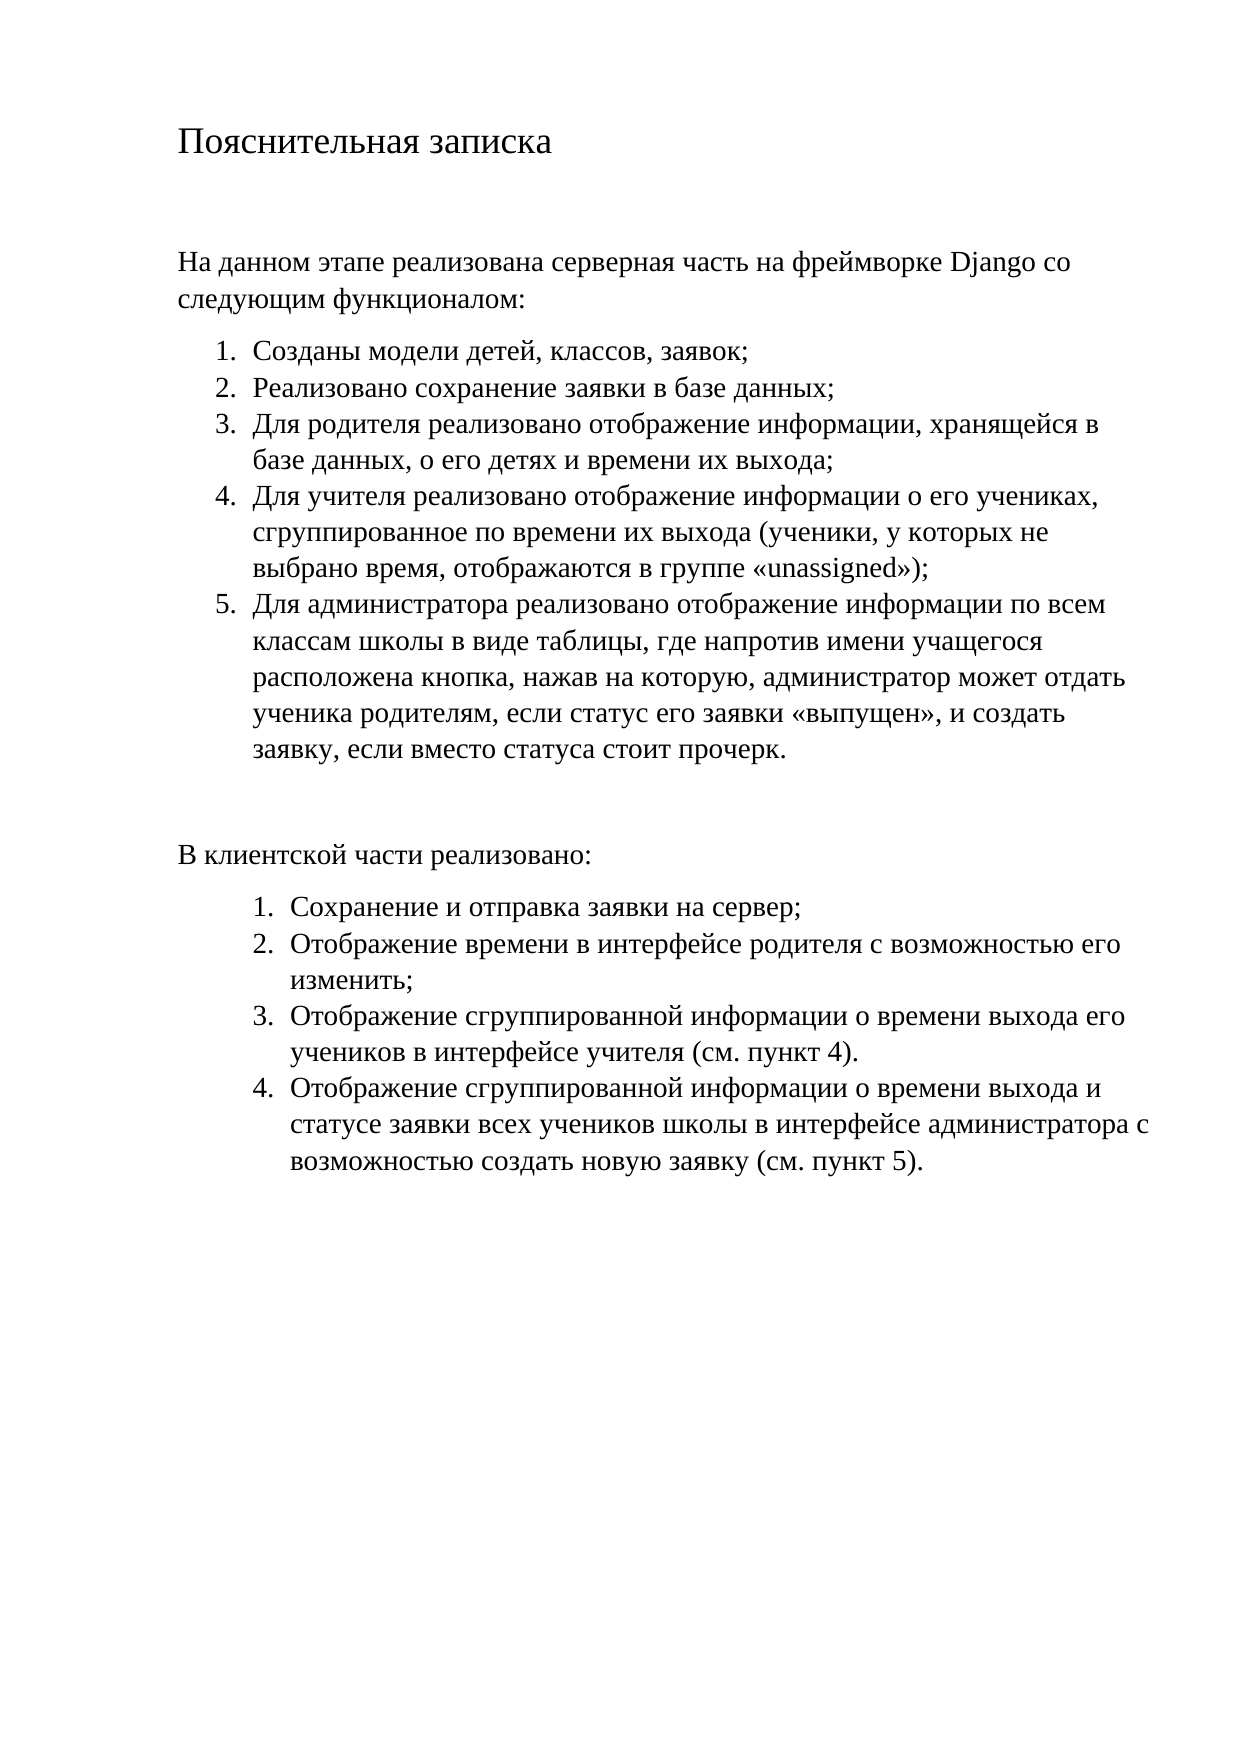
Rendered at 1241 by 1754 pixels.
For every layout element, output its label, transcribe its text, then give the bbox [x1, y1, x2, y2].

list Отображение сгруппированной информации о времени выхода и статусе заявки всех учеников школы в интерфейсе администратора с возможностью создать новую заявку (см. пункт 5). [252, 1070, 1152, 1176]
list Для администратора реализовано отображение информации по всем классам школы в виде таблицы, где напротив имени учащегося расположена кнопка, нажав на которую, администратор может отдать ученика родителям, если статус его заявки «выпущен», и создать заявку, если вместо статуса стоит прочерк. [215, 587, 1152, 765]
list Для родителя реализовано отображение информации, хранящейся в базе данных, о его детях и времени их выхода; [215, 406, 1152, 476]
text Пояснительная записка [177, 118, 1152, 161]
list Отображение времени в интерфейсе родителя с возможностью его изменить; [252, 926, 1152, 995]
text На данном этапе реализована серверная часть на фреймворке Django со следующим функционалом: [177, 244, 1152, 314]
list Для учителя реализовано отображение информации о его учениках, сгруппированное по времени их выхода (ученики, у которых не выбрано время, отображаются в группе «unassigned»); [215, 478, 1152, 584]
list Отображение сгруппированной информации о времени выхода его учеников в интерфейсе учителя (см. пункт 4). [252, 998, 1152, 1068]
list Реализовано сохранение заявки в базе данных; [215, 370, 1152, 403]
text В клиентской части реализовано: [177, 837, 1152, 870]
list Созданы модели детей, классов, заявок; [215, 333, 1152, 367]
list Сохранение и отправка заявки на сервер; [252, 889, 1152, 923]
